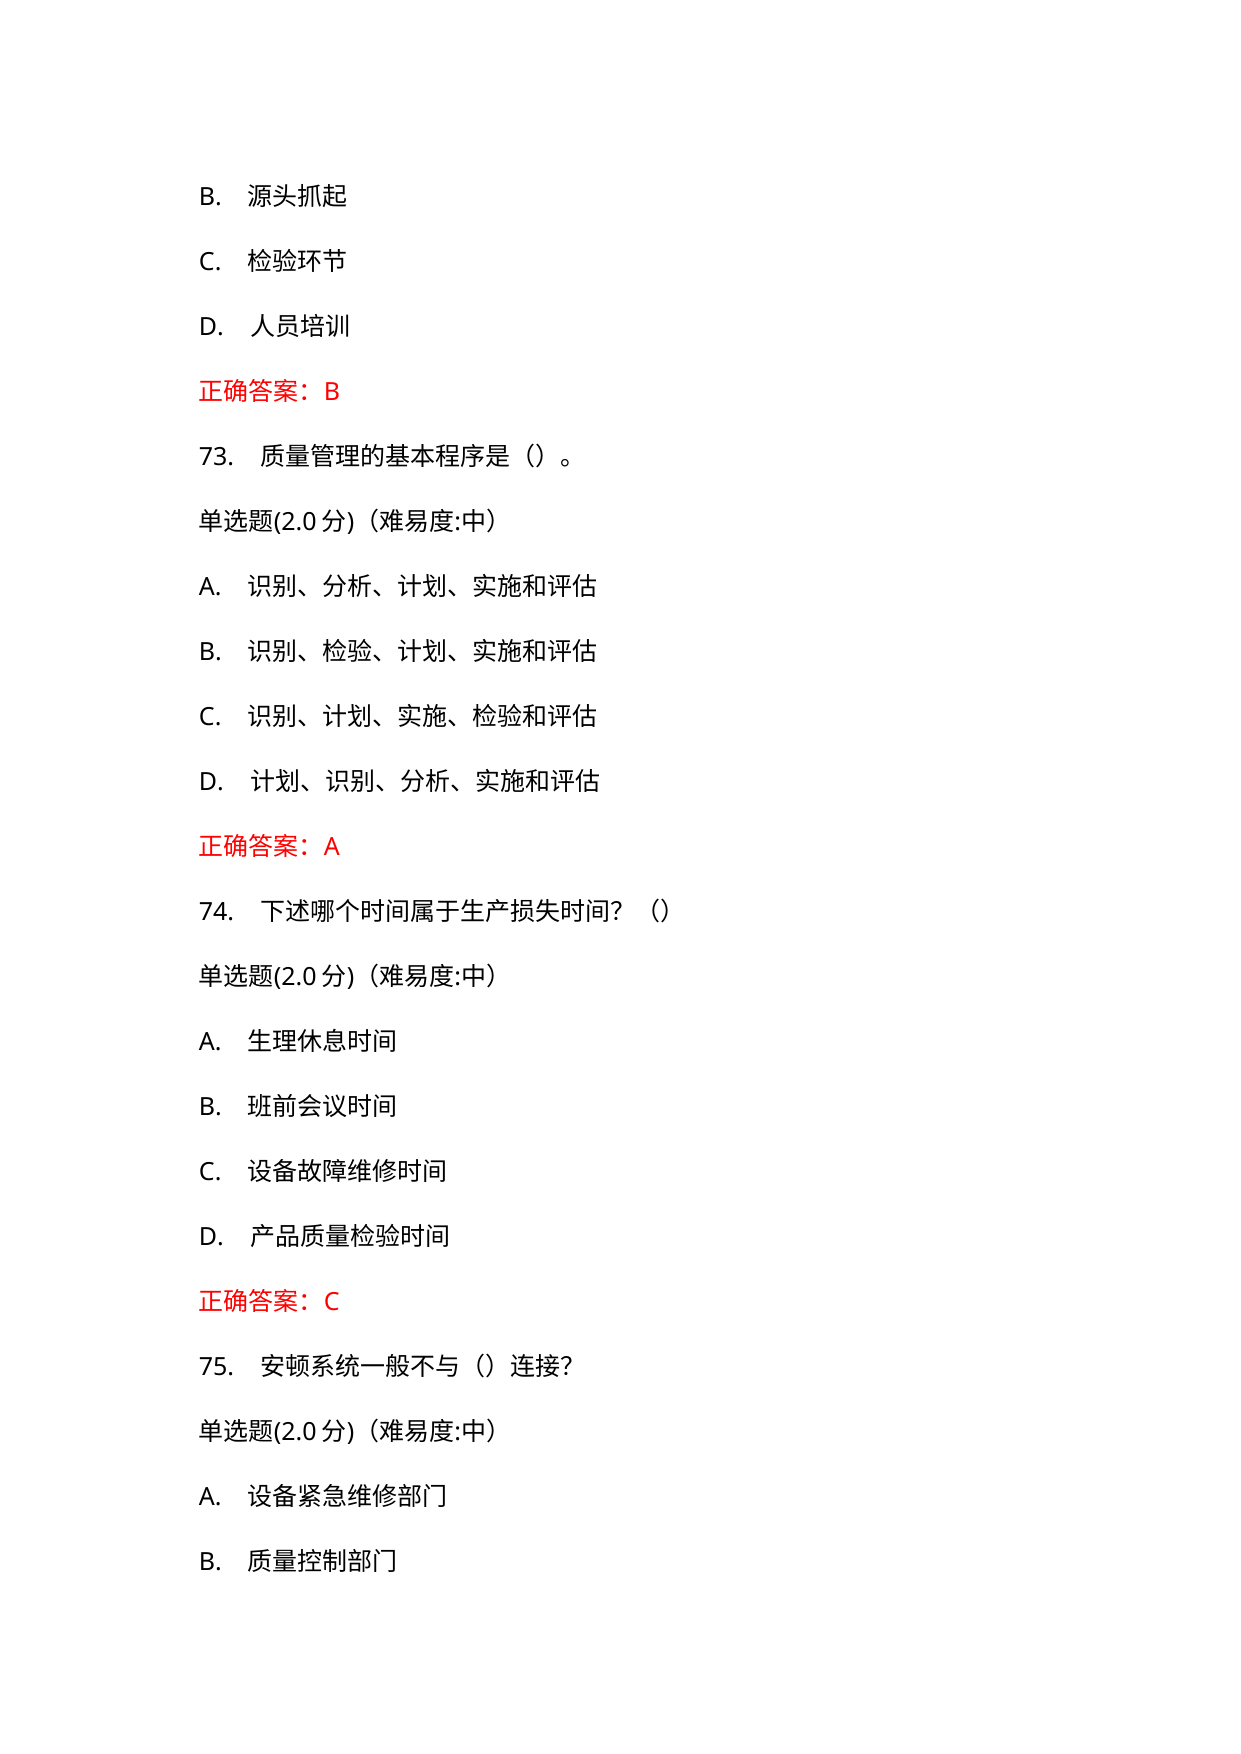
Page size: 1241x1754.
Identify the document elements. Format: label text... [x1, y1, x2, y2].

table_cell 正确答案：C [188, 1267, 1087, 1332]
table_cell 75. 安顿系统一般不与（）连接？ [188, 1332, 1087, 1397]
table_cell A. 生理休息时间 [188, 1007, 1087, 1072]
table_cell B. 识别、检验、计划、实施和评估 [188, 617, 1087, 682]
table_cell 单选题(2.0分)（难易度:中） [188, 1397, 1087, 1462]
table_cell D. 产品质量检验时间 [188, 1202, 1087, 1267]
table_cell D. 人员培训 [188, 292, 1087, 357]
table_cell C. 识别、计划、实施、检验和评估 [188, 682, 1087, 747]
table_cell B. 源头抓起 [188, 162, 1087, 227]
table_cell 73. 质量管理的基本程序是（）。 [188, 422, 1087, 487]
table_cell 单选题(2.0分)（难易度:中） [188, 487, 1087, 552]
table_cell B. 班前会议时间 [188, 1072, 1087, 1137]
table_cell C. 检验环节 [188, 227, 1087, 292]
table_cell 单选题(2.0分)（难易度:中） [188, 942, 1087, 1007]
table_cell 正确答案：A [188, 812, 1087, 877]
table_cell D. 计划、识别、分析、实施和评估 [188, 747, 1087, 812]
table_cell B. 质量控制部门 [188, 1527, 1087, 1592]
table_cell C. 设备故障维修时间 [188, 1137, 1087, 1202]
table_cell 74. 下述哪个时间属于生产损失时间？（） [188, 877, 1087, 942]
table_cell A. 识别、分析、计划、实施和评估 [188, 552, 1087, 617]
table_cell A. 设备紧急维修部门 [188, 1462, 1087, 1527]
table_cell 正确答案：B [188, 357, 1087, 422]
